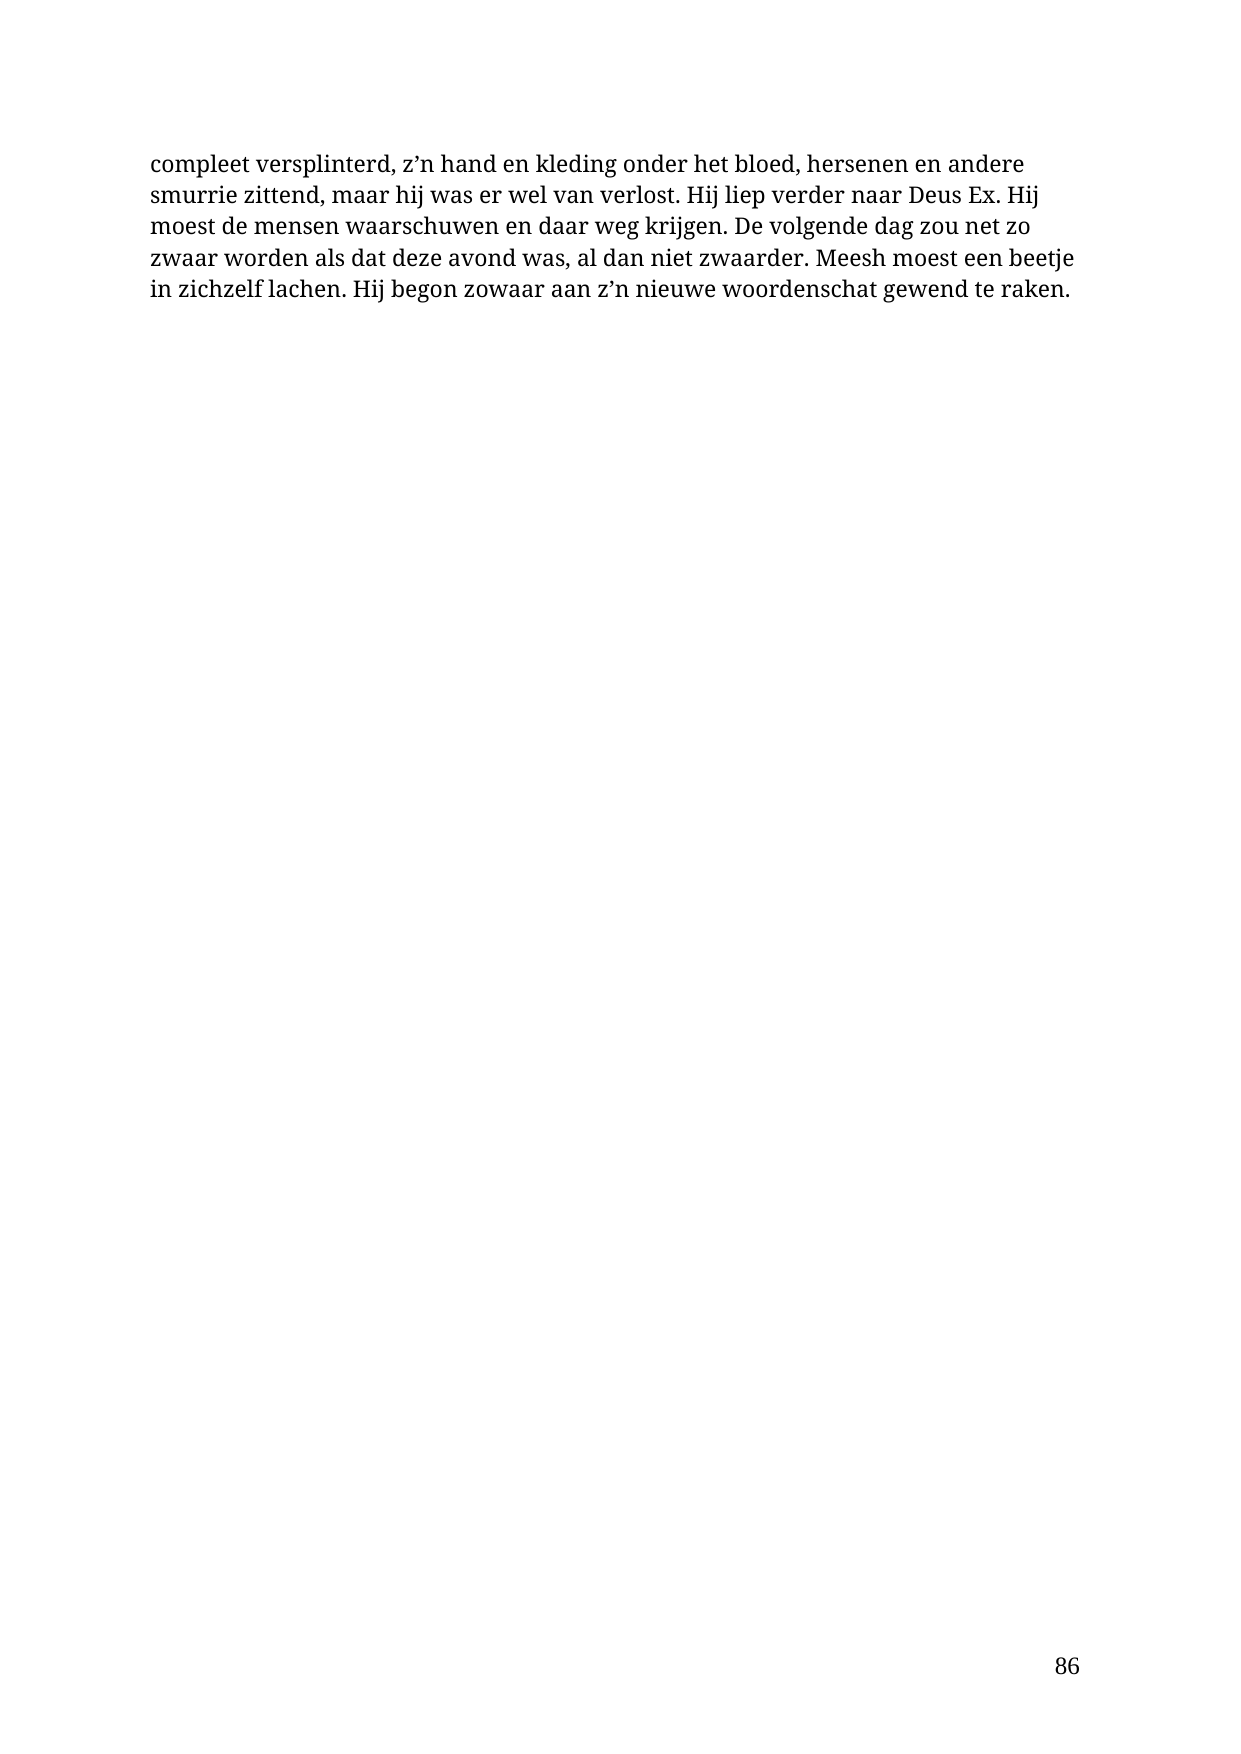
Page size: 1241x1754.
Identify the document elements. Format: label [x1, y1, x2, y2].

text [150, 148, 1083, 304]
